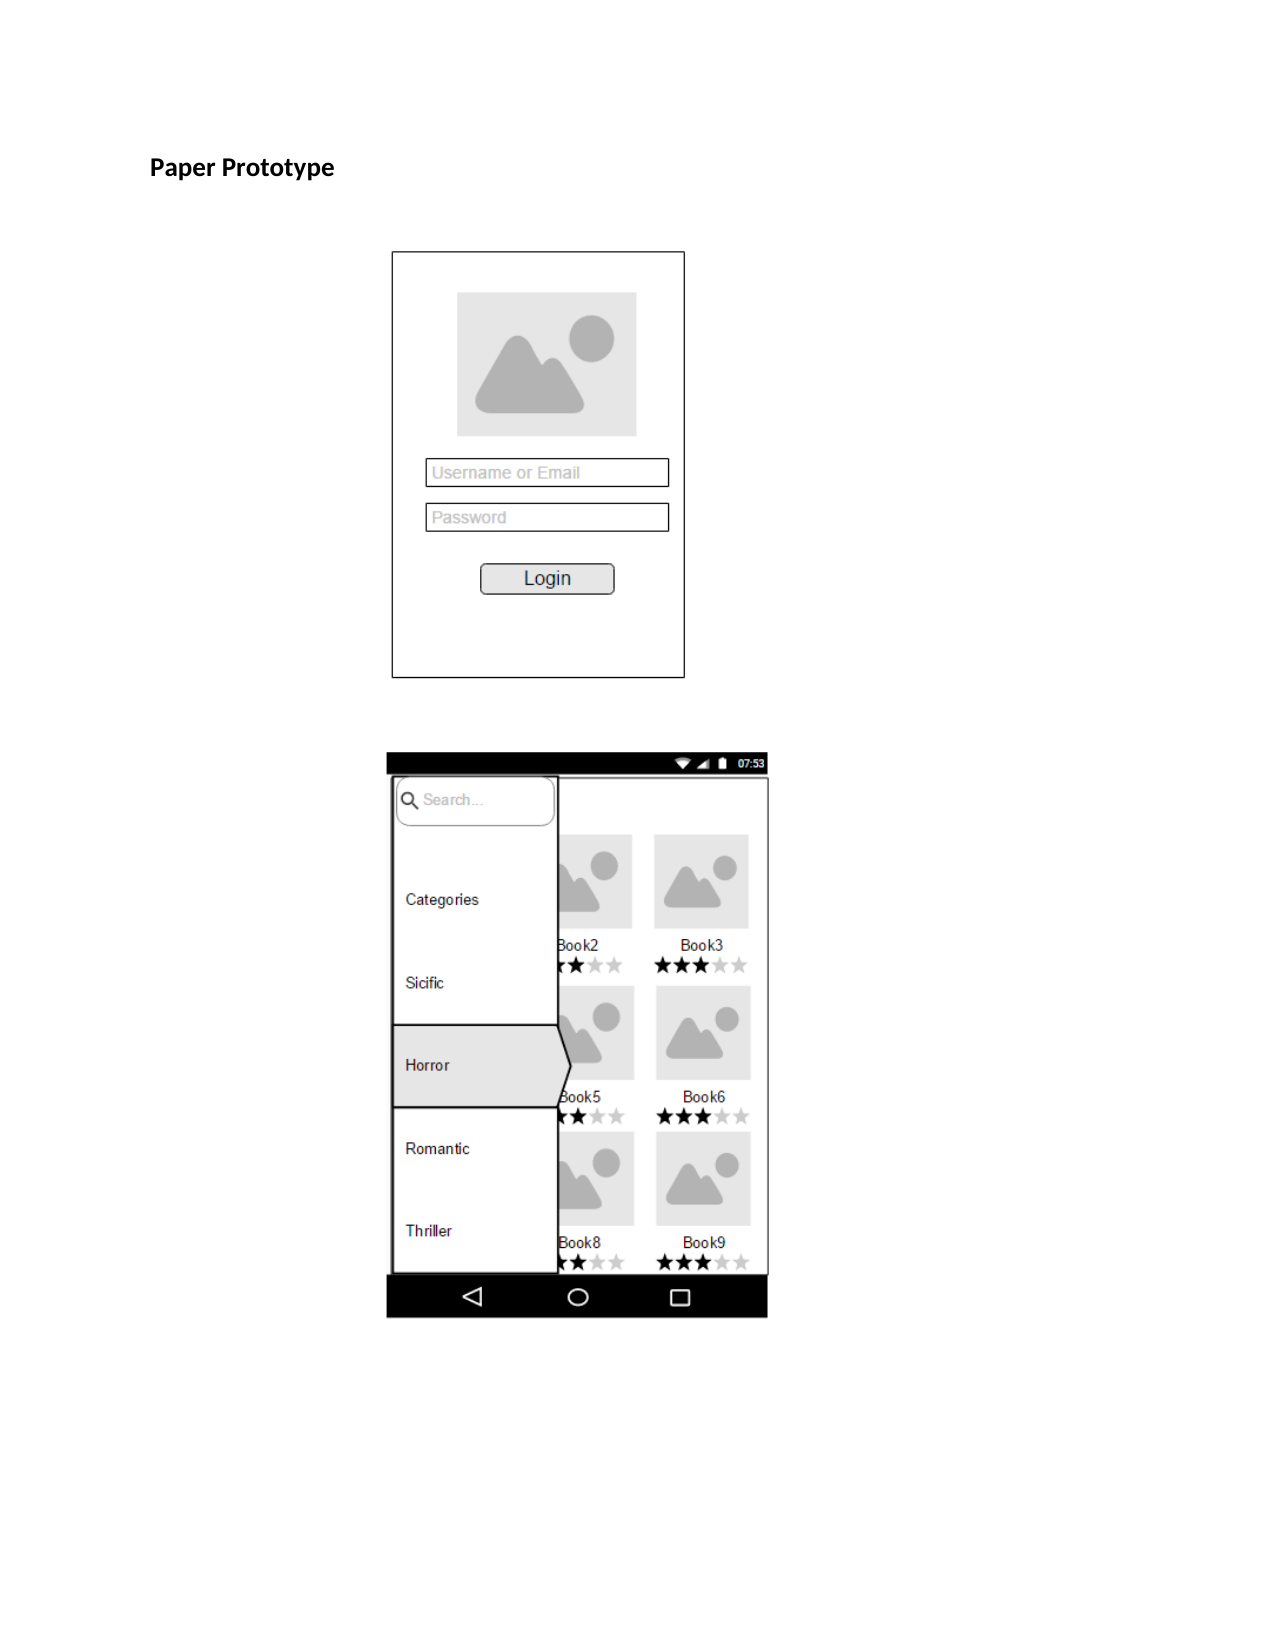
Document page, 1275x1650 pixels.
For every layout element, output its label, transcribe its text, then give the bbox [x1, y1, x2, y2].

text Paper Prototype [150, 150, 1125, 183]
picture [362, 737, 797, 1334]
picture [370, 232, 702, 700]
